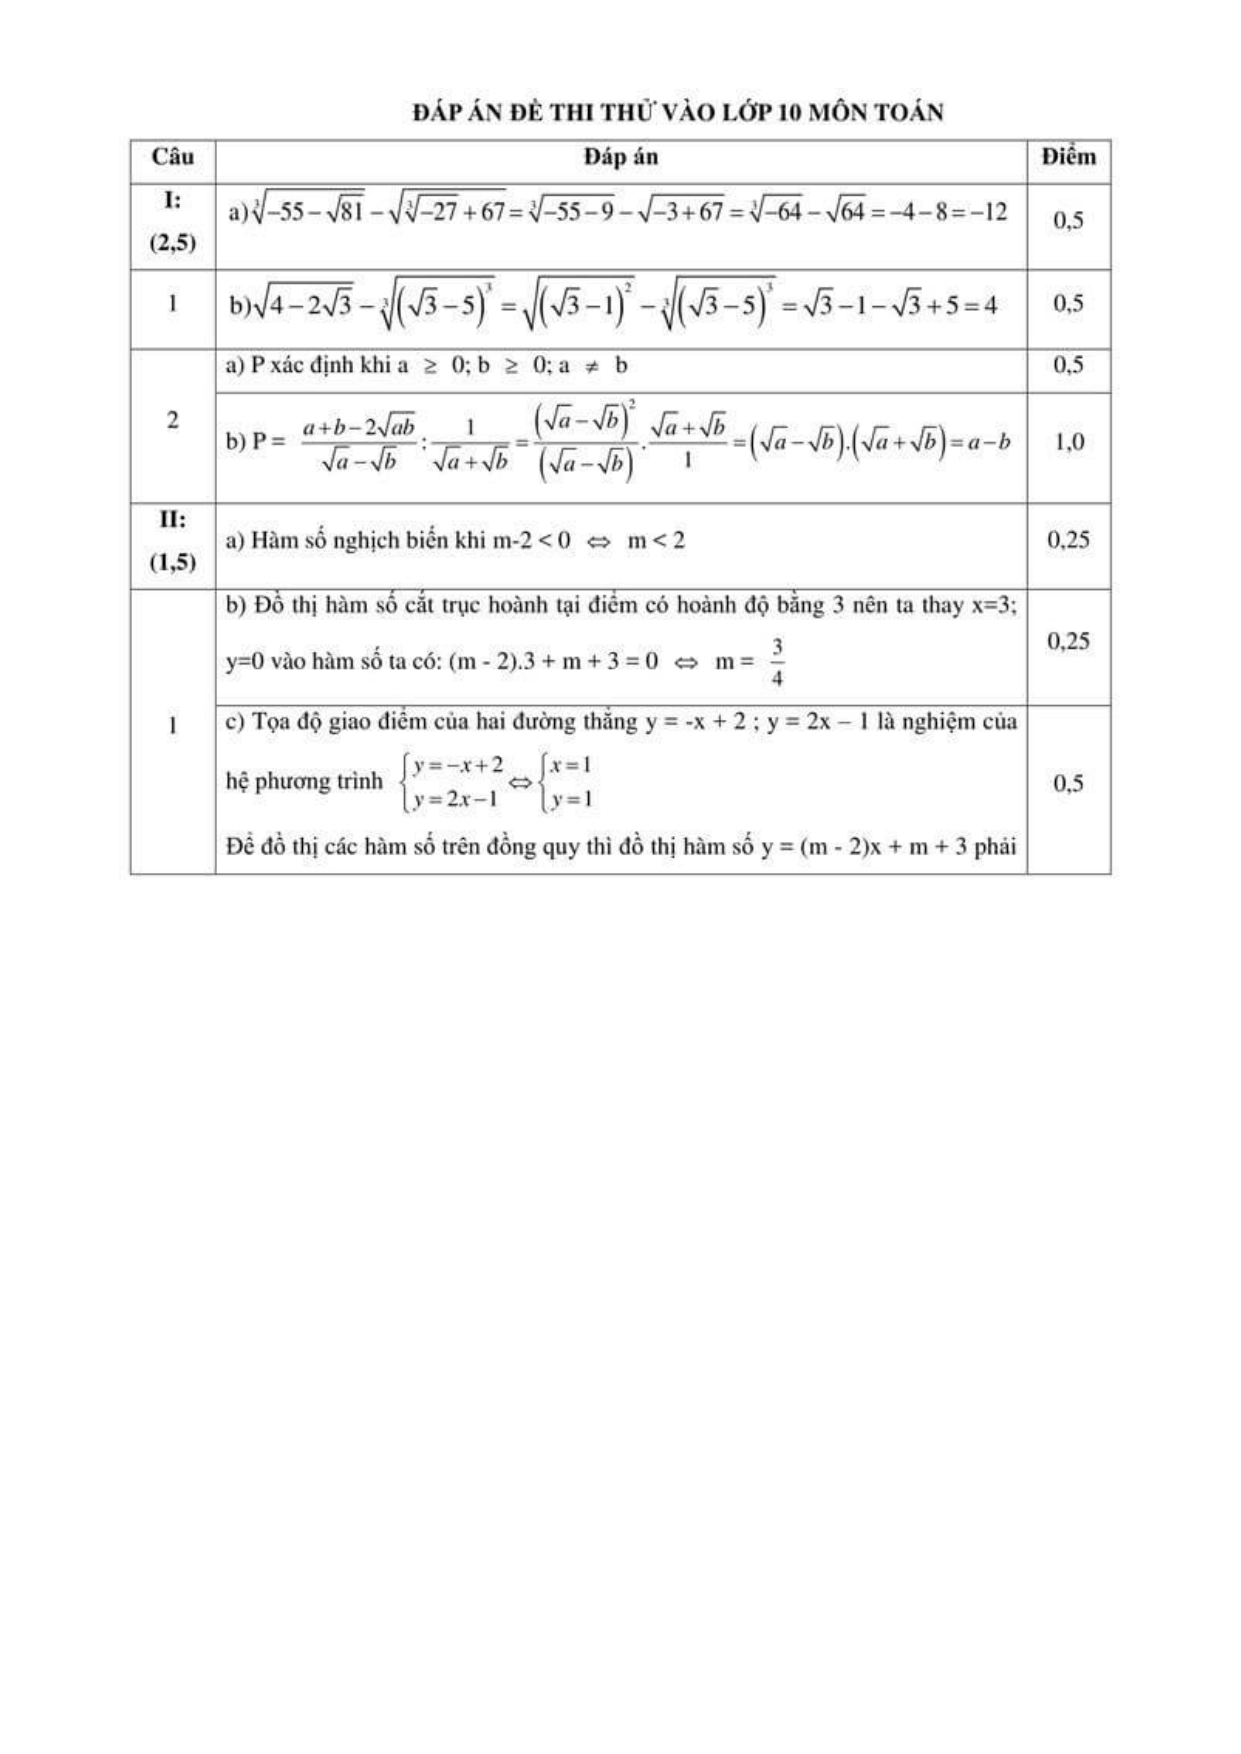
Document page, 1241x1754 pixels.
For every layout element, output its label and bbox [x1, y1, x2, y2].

picture [118, 88, 1123, 886]
